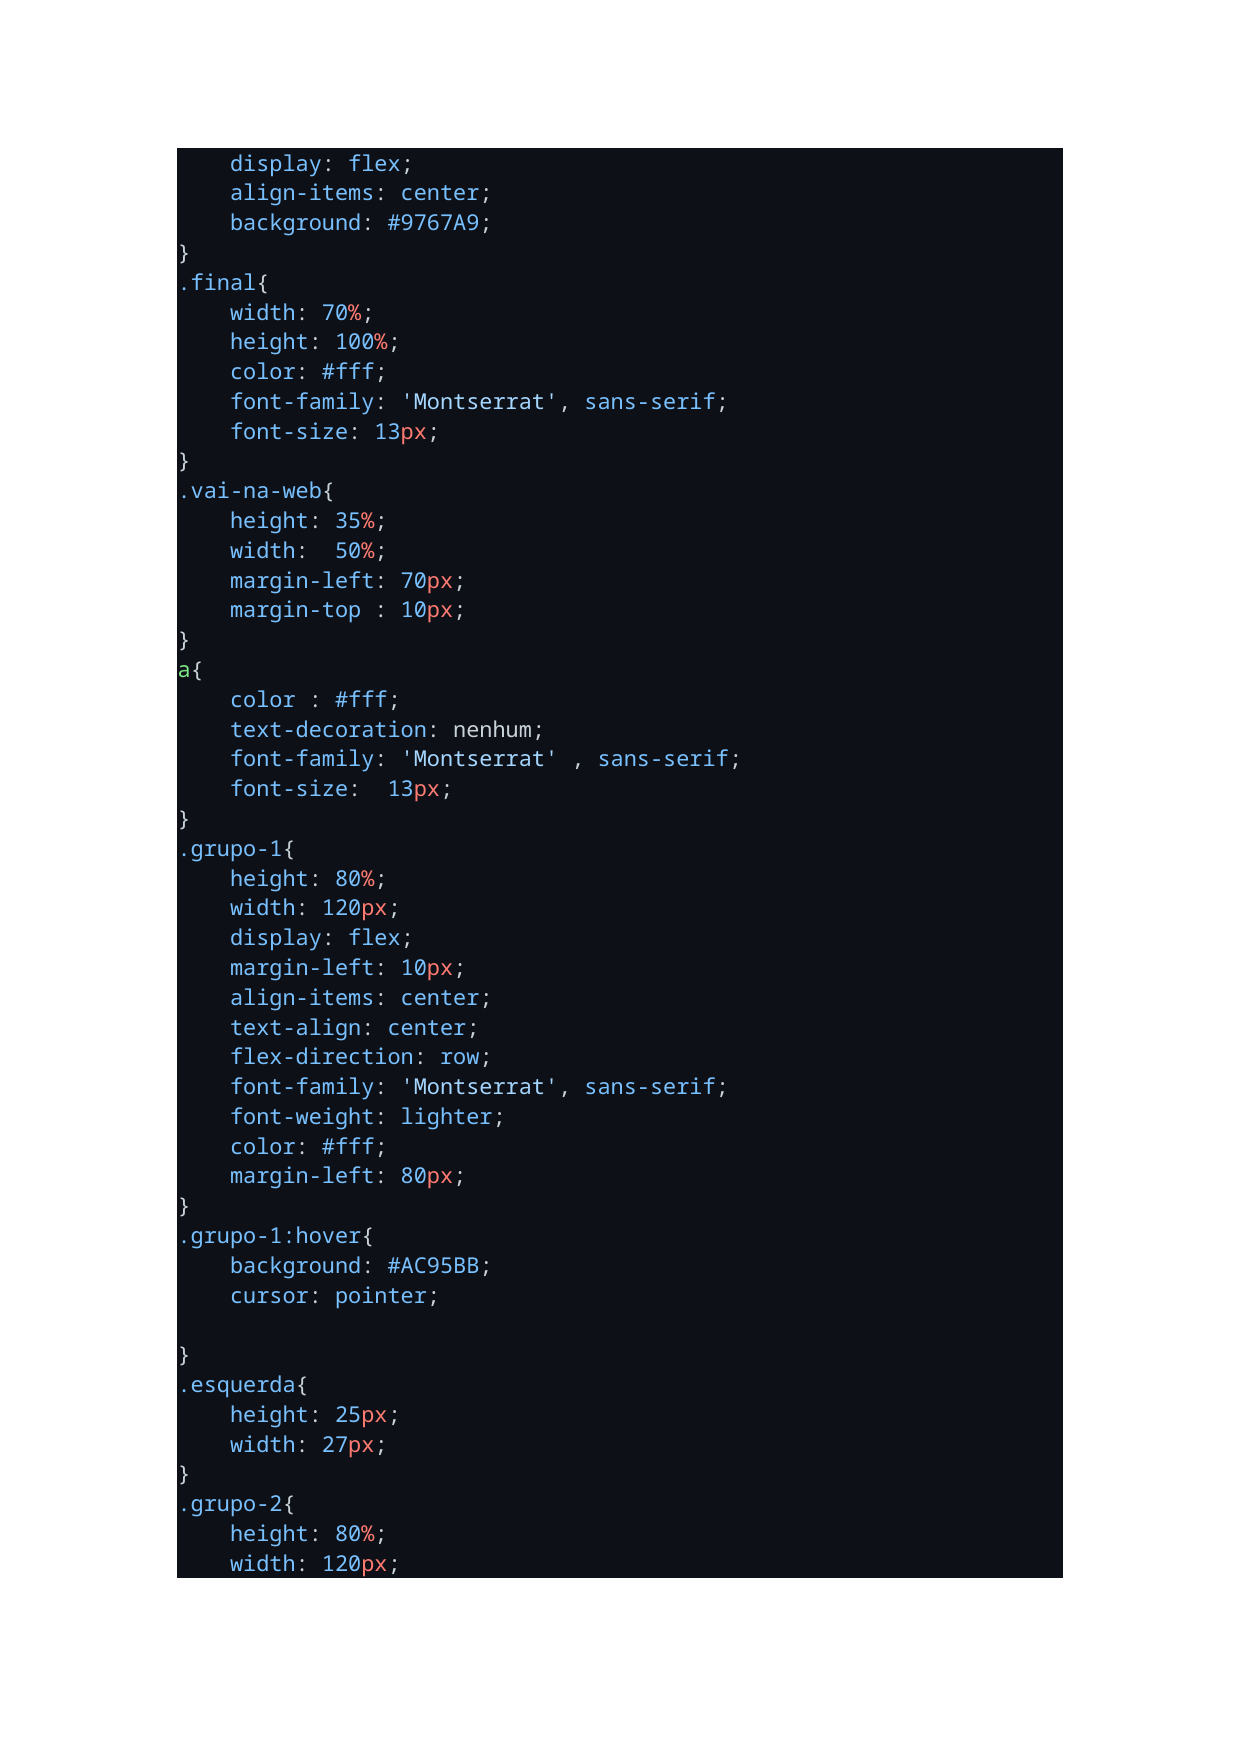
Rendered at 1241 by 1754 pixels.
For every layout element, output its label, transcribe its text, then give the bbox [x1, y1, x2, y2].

text margin-top : 10px; [177, 594, 1063, 624]
text height: 100%; [177, 326, 1063, 356]
text cursor: pointer; [177, 1280, 1063, 1309]
text .grupo-1{ [177, 833, 1063, 863]
text align-items: center; [177, 177, 1063, 207]
text background: #AC95BB; [177, 1250, 1063, 1280]
text } [177, 1339, 1063, 1369]
text } [177, 624, 1063, 654]
text font-size: 13px; [177, 416, 1063, 446]
text color: #fff; [177, 1131, 1063, 1161]
text } [177, 1190, 1063, 1220]
text text-decoration: nenhum; [177, 714, 1063, 743]
text width: 50%; [177, 535, 1063, 565]
text font-family: 'Montserrat' , sans-serif; [177, 743, 1063, 773]
text } [177, 1458, 1063, 1488]
text height: 80%; [177, 863, 1063, 892]
text background: #9767A9; [177, 207, 1063, 237]
text color : #fff; [177, 684, 1063, 714]
text height: 80%; [177, 1518, 1063, 1548]
text width: 70%; [177, 297, 1063, 326]
text text-align: center; [177, 1012, 1063, 1041]
text width: 120px; [177, 892, 1063, 922]
text .grupo-2{ [177, 1488, 1063, 1518]
text margin-left: 70px; [177, 565, 1063, 594]
text color: #fff; [177, 356, 1063, 386]
text .esquerda{ [177, 1369, 1063, 1399]
text .grupo-1:hover{ [177, 1220, 1063, 1250]
text flex-direction: row; [177, 1041, 1063, 1071]
text } [177, 803, 1063, 833]
text } [177, 446, 1063, 475]
text .vai-na-web{ [177, 475, 1063, 505]
text font-size: 13px; [177, 773, 1063, 803]
text font-weight: lighter; [177, 1101, 1063, 1131]
text .final{ [177, 267, 1063, 297]
text } [177, 237, 1063, 267]
text margin-left: 10px; [177, 952, 1063, 982]
text margin-left: 80px; [177, 1161, 1063, 1190]
text a{ [177, 654, 1063, 684]
text align-items: center; [177, 982, 1063, 1012]
text font-family: 'Montserrat', sans-serif; [177, 386, 1063, 416]
text width: 120px; [177, 1548, 1063, 1578]
text font-family: 'Montserrat', sans-serif; [177, 1071, 1063, 1101]
text width: 27px; [177, 1429, 1063, 1458]
text height: 35%; [177, 505, 1063, 535]
text display: flex; [177, 148, 1063, 177]
text display: flex; [177, 922, 1063, 952]
text height: 25px; [177, 1399, 1063, 1429]
